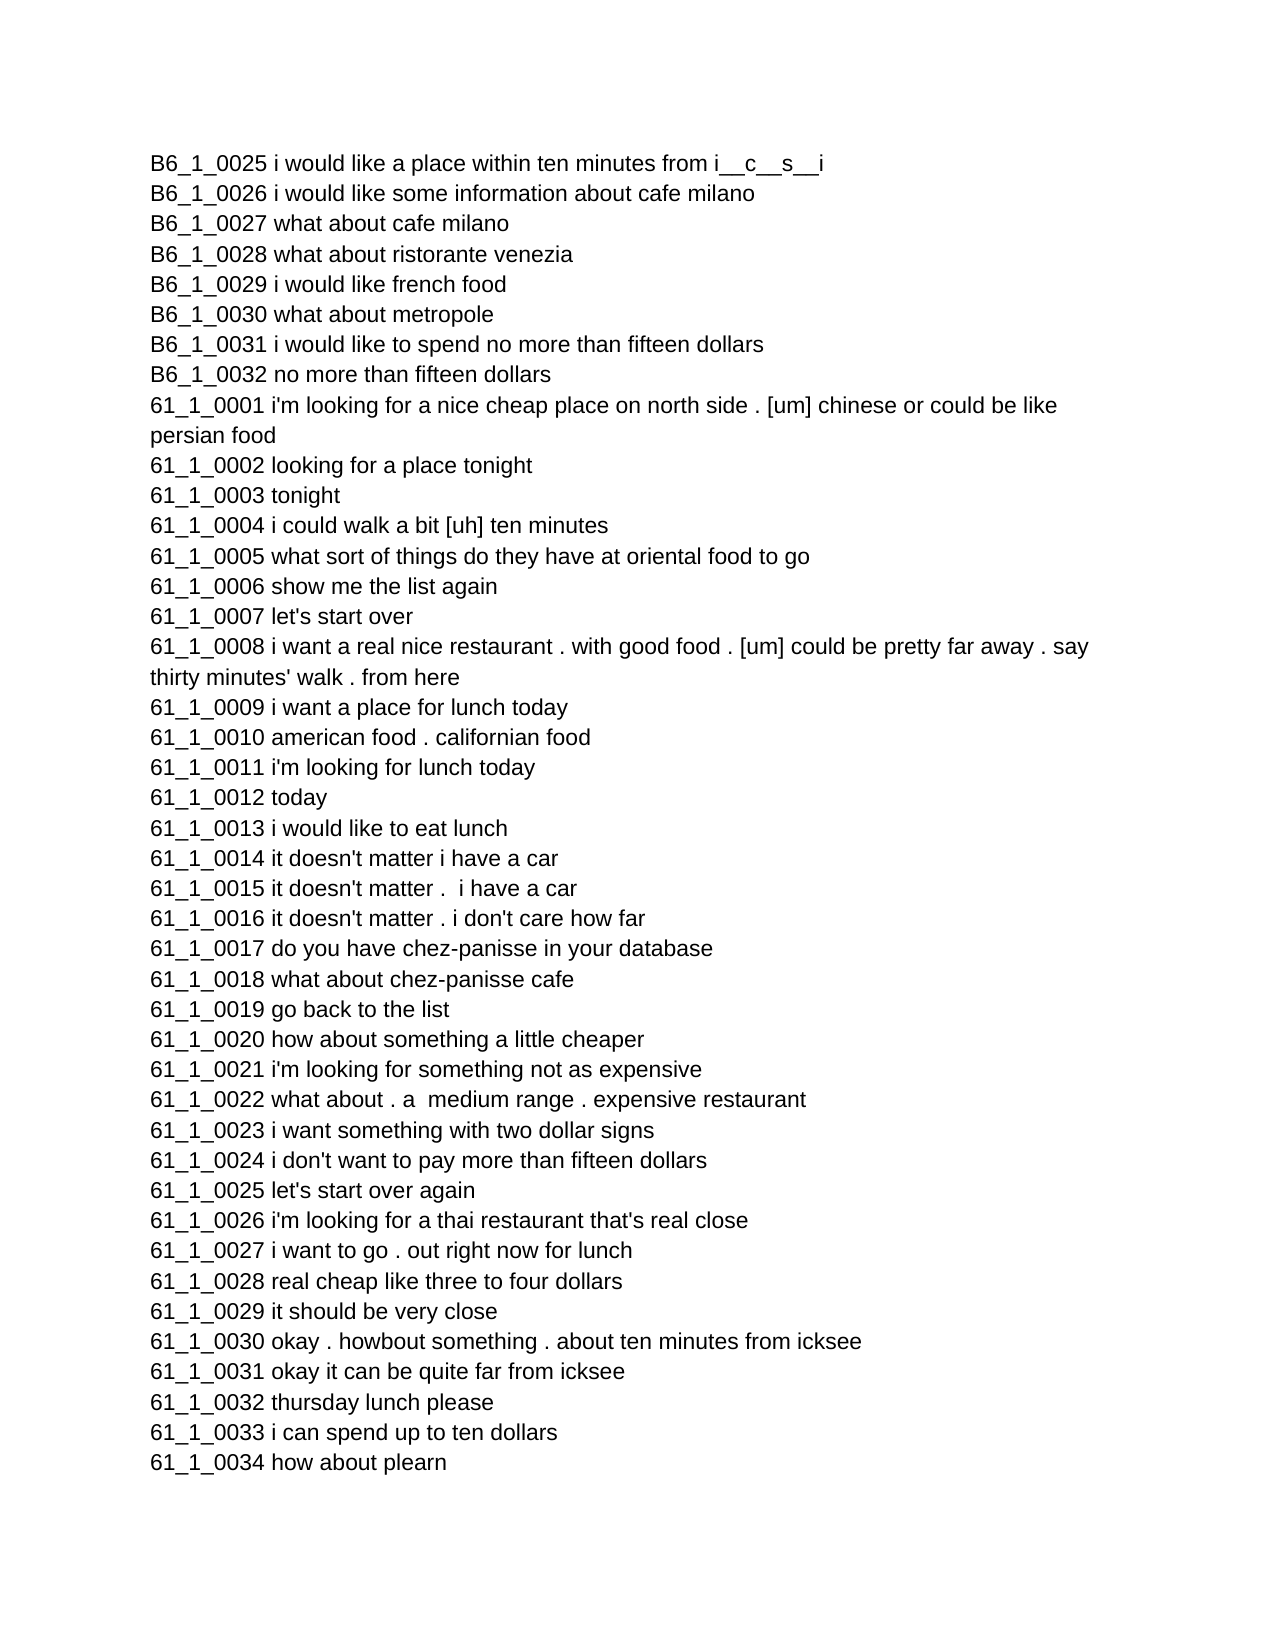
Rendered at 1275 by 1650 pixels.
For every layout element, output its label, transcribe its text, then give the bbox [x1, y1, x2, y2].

text B6_1_0025 i would like a place within ten minutes from i__c__s__i [150, 150, 1125, 176]
text 61_1_0033 i can spend up to ten dollars [150, 1419, 1125, 1445]
text 61_1_0025 let's start over again [150, 1177, 1125, 1203]
text B6_1_0029 i would like french food [150, 271, 1125, 297]
text 61_1_0007 let's start over [150, 603, 1125, 629]
text 61_1_0022 what about . a medium range . expensive restaurant [150, 1086, 1125, 1113]
text 61_1_0029 it should be very close [150, 1298, 1125, 1324]
text 61_1_0023 i want something with two dollar signs [150, 1117, 1125, 1143]
text 61_1_0019 go back to the list [150, 996, 1125, 1022]
text 61_1_0030 okay . howbout something . about ten minutes from icksee [150, 1328, 1125, 1354]
text B6_1_0032 no more than fifteen dollars [150, 361, 1125, 388]
text 61_1_0024 i don't want to pay more than fifteen dollars [150, 1147, 1125, 1173]
text 61_1_0005 what sort of things do they have at oriental food to go [150, 543, 1125, 569]
text 61_1_0009 i want a place for lunch today [150, 694, 1125, 720]
text 61_1_0004 i could walk a bit [uh] ten minutes [150, 512, 1125, 539]
text 61_1_0011 i'm looking for lunch today [150, 754, 1125, 781]
text 61_1_0020 how about something a little cheaper [150, 1026, 1125, 1052]
text 61_1_0032 thursday lunch please [150, 1388, 1125, 1415]
text 61_1_0034 how about plearn [150, 1449, 1125, 1475]
text 61_1_0013 i would like to eat lunch [150, 814, 1125, 841]
text 61_1_0012 today [150, 784, 1125, 811]
text B6_1_0028 what about ristorante venezia [150, 241, 1125, 267]
text 61_1_0028 real cheap like three to four dollars [150, 1268, 1125, 1294]
text 61_1_0014 it doesn't matter i have a car [150, 845, 1125, 871]
text 61_1_0015 it doesn't matter . i have a car [150, 875, 1125, 901]
text 61_1_0003 tonight [150, 482, 1125, 509]
text B6_1_0027 what about cafe milano [150, 210, 1125, 237]
text 61_1_0002 looking for a place tonight [150, 452, 1125, 478]
text B6_1_0026 i would like some information about cafe milano [150, 180, 1125, 207]
text 61_1_0008 i want a real nice restaurant . with good food . [um] could be pretty far away . say thirty minutes' walk . from here [150, 633, 1125, 690]
text 61_1_0021 i'm looking for something not as expensive [150, 1056, 1125, 1083]
text 61_1_0017 do you have chez-panisse in your database [150, 935, 1125, 962]
text 61_1_0026 i'm looking for a thai restaurant that's real close [150, 1207, 1125, 1234]
text 61_1_0016 it doesn't matter . i don't care how far [150, 905, 1125, 932]
text 61_1_0018 what about chez-panisse cafe [150, 966, 1125, 992]
text 61_1_0027 i want to go . out right now for lunch [150, 1237, 1125, 1264]
text B6_1_0031 i would like to spend no more than fifteen dollars [150, 331, 1125, 358]
text 61_1_0010 american food . californian food [150, 724, 1125, 750]
text B6_1_0030 what about metropole [150, 301, 1125, 327]
text 61_1_0001 i'm looking for a nice cheap place on north side . [um] chinese or could be like persian food [150, 392, 1125, 448]
text 61_1_0006 show me the list again [150, 573, 1125, 599]
text 61_1_0031 okay it can be quite far from icksee [150, 1358, 1125, 1385]
